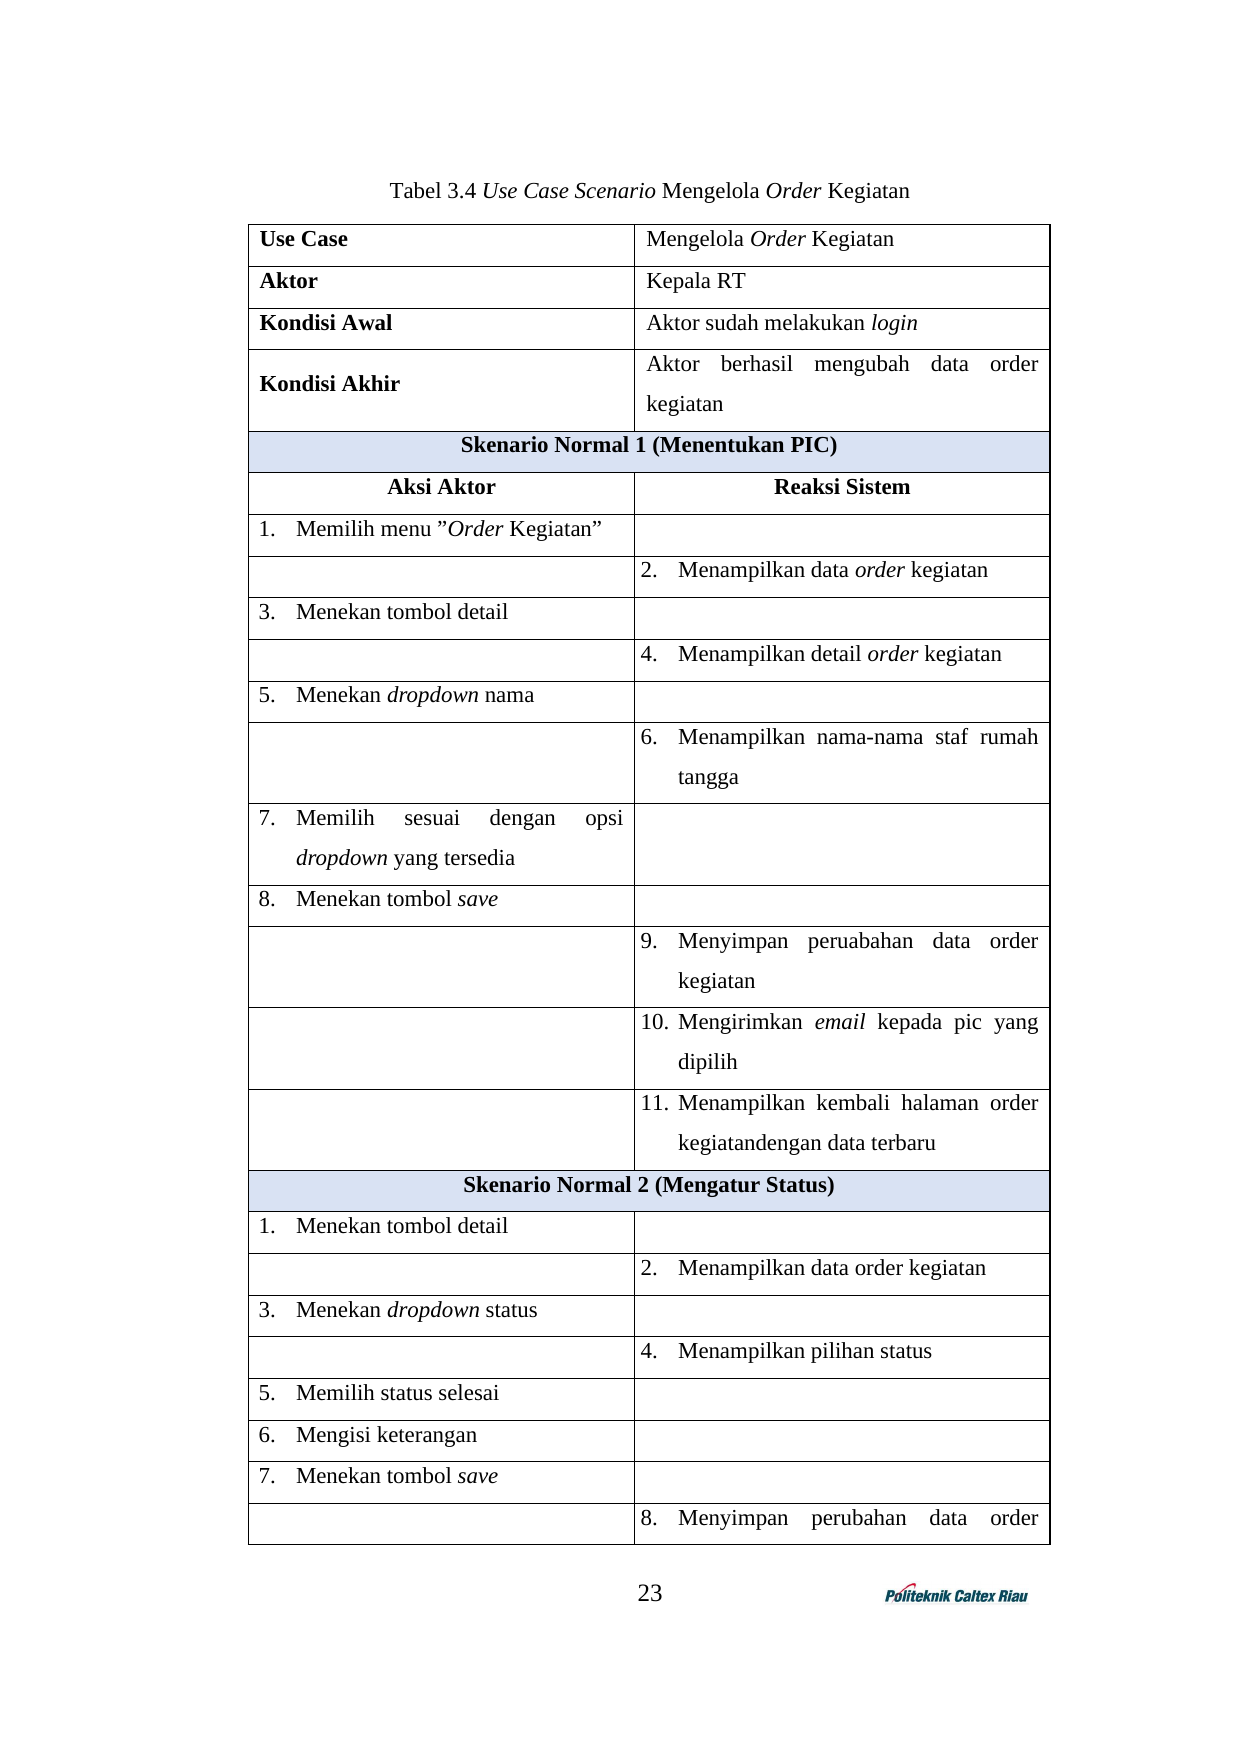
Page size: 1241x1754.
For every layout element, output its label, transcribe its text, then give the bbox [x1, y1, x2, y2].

table_cell Mengisi keterangan [249, 1421, 634, 1461]
table_cell Menampilkan pilihan status [635, 1337, 1049, 1378]
table_cell Memilih sesuai dengan opsi dropdown yang tersedia [249, 804, 634, 884]
table_cell [249, 640, 634, 681]
picture [882, 1581, 1030, 1607]
table_cell Kondisi Akhir [249, 350, 634, 431]
table_cell Aktor [249, 267, 634, 308]
table_cell [249, 1337, 634, 1378]
table_cell Aktor sudah melakukan login [635, 309, 1049, 349]
table_cell [635, 1421, 1049, 1461]
table_cell [249, 1008, 634, 1088]
table_cell Menekan tombol detail [249, 1212, 634, 1253]
table_cell Menampilkan data order kegiatan [635, 557, 1049, 597]
table_cell [635, 804, 1049, 884]
table_cell Memilih status selesai [249, 1379, 634, 1419]
table_cell [249, 1090, 634, 1169]
table_cell Menekan tombol save [249, 886, 634, 926]
table_cell [635, 682, 1049, 722]
table_cell Aksi Aktor [249, 473, 634, 514]
table_cell [635, 1296, 1049, 1336]
table_cell Menekan tombol detail [249, 598, 634, 639]
table_cell Menyimpan perubahan data order kegiatan [635, 1504, 1049, 1543]
table_cell [635, 1212, 1049, 1253]
table_cell Menekan dropdown status [249, 1296, 634, 1336]
table_cell [635, 598, 1049, 639]
table_cell Skenario Normal 2 (Mengatur Status) [249, 1171, 1049, 1211]
table_cell [249, 723, 634, 803]
text Tabel 3.4 Use Case Scenario Mengelola Order Kegiatan [236, 177, 1063, 203]
table_cell Aktor berhasil mengubah data order kegiatan [635, 350, 1049, 431]
table_cell [635, 1462, 1049, 1503]
table_cell [635, 886, 1049, 926]
table_cell [635, 515, 1049, 556]
table_cell Menampilkan data order kegiatan [635, 1254, 1049, 1294]
table_cell [249, 557, 634, 597]
table_cell Mengirimkan email kepada pic yang dipilih [635, 1008, 1049, 1088]
table_cell Menampilkan detail order kegiatan [635, 640, 1049, 681]
table_cell Menampilkan nama-nama staf rumah tangga [635, 723, 1049, 803]
table_cell Reaksi Sistem [635, 473, 1049, 514]
table_cell [635, 1379, 1049, 1419]
table_cell Memilih menu ”Order Kegiatan” [249, 515, 634, 556]
table_cell Menekan tombol save [249, 1462, 634, 1503]
table_cell Kepala RT [635, 267, 1049, 308]
table_cell Menyimpan peruabahan data order kegiatan [635, 927, 1049, 1007]
table_header Mengelola Order Kegiatan [635, 225, 1049, 266]
table_cell [249, 1504, 634, 1543]
table_cell Kondisi Awal [249, 309, 634, 349]
table_cell [249, 927, 634, 1007]
table_cell Menekan dropdown nama [249, 682, 634, 722]
table_cell [249, 1254, 634, 1294]
table_header Use Case [249, 225, 634, 266]
table_cell Menampilkan kembali halaman order kegiatandengan data terbaru [635, 1090, 1049, 1169]
table_cell Skenario Normal 1 (Menentukan PIC) [249, 432, 1049, 472]
